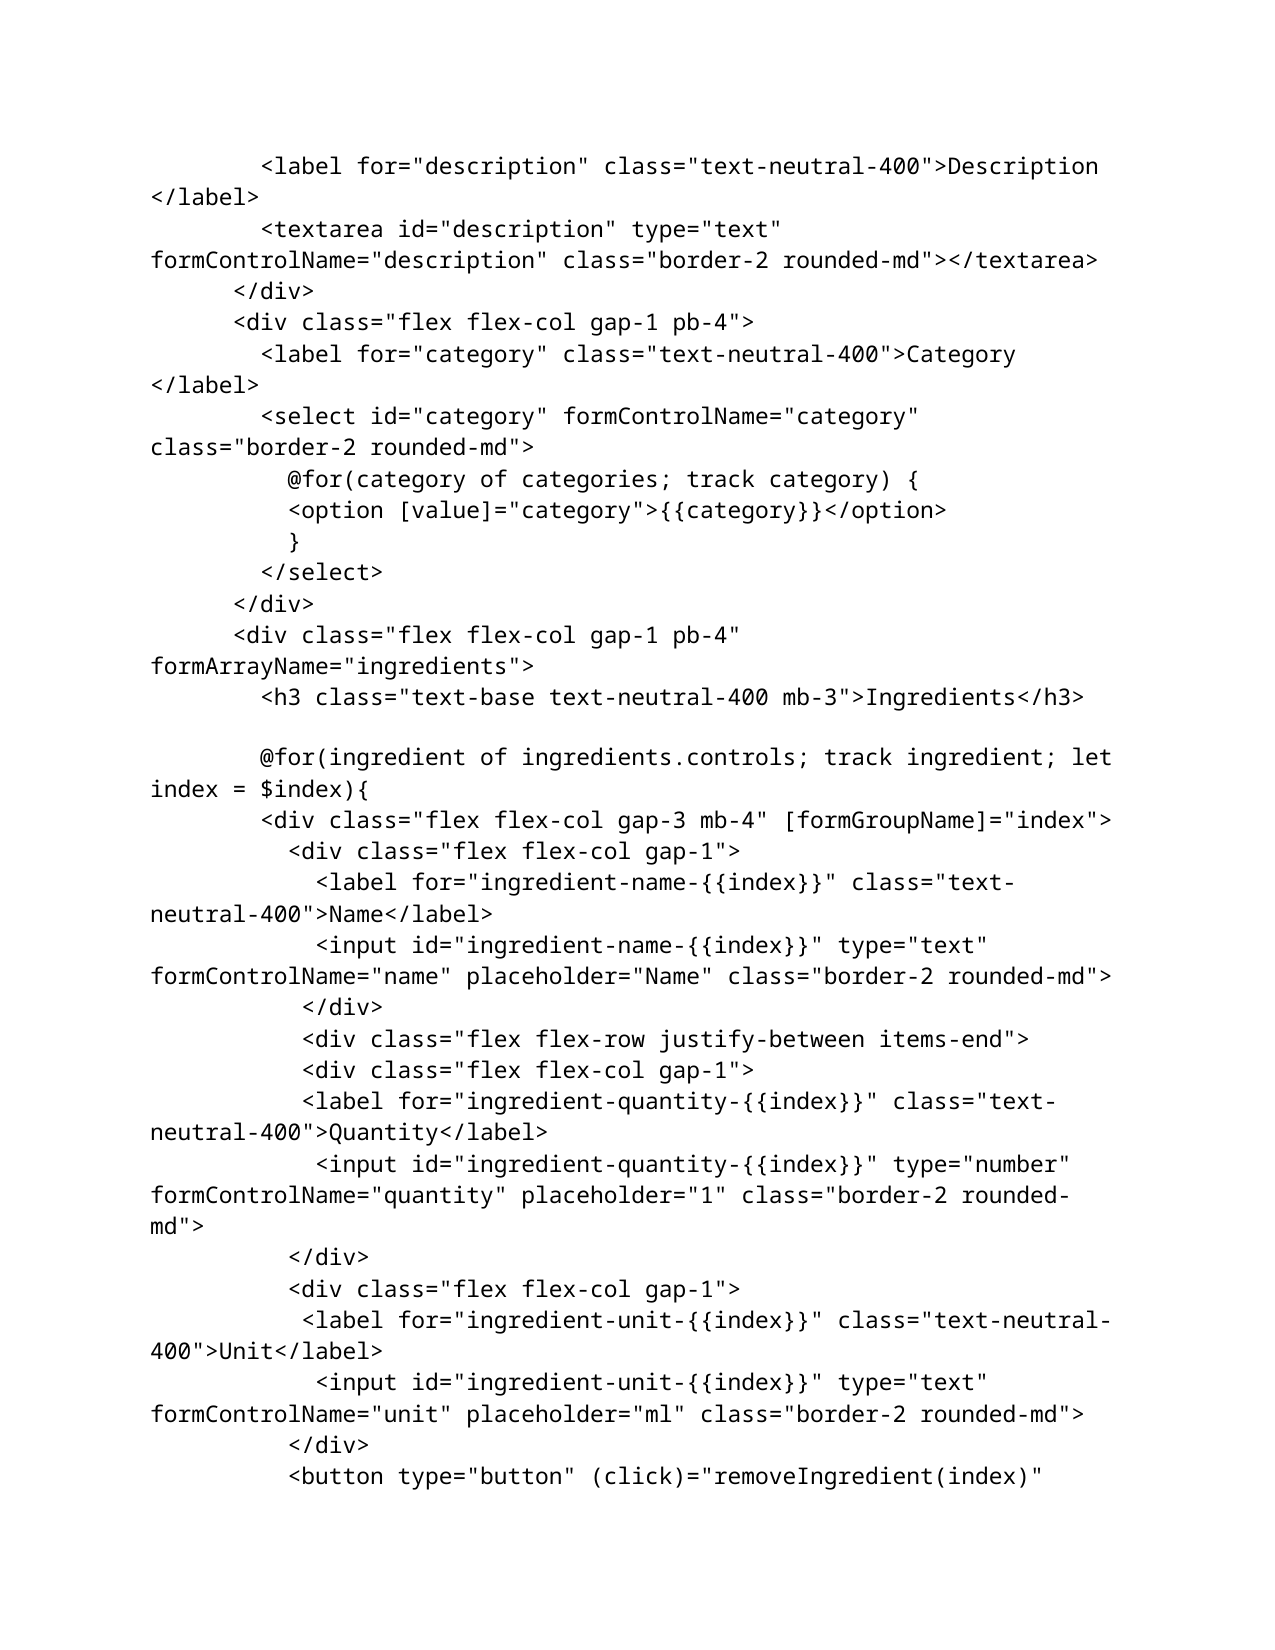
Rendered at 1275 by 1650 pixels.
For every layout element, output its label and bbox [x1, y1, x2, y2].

text [150, 150, 1125, 1491]
